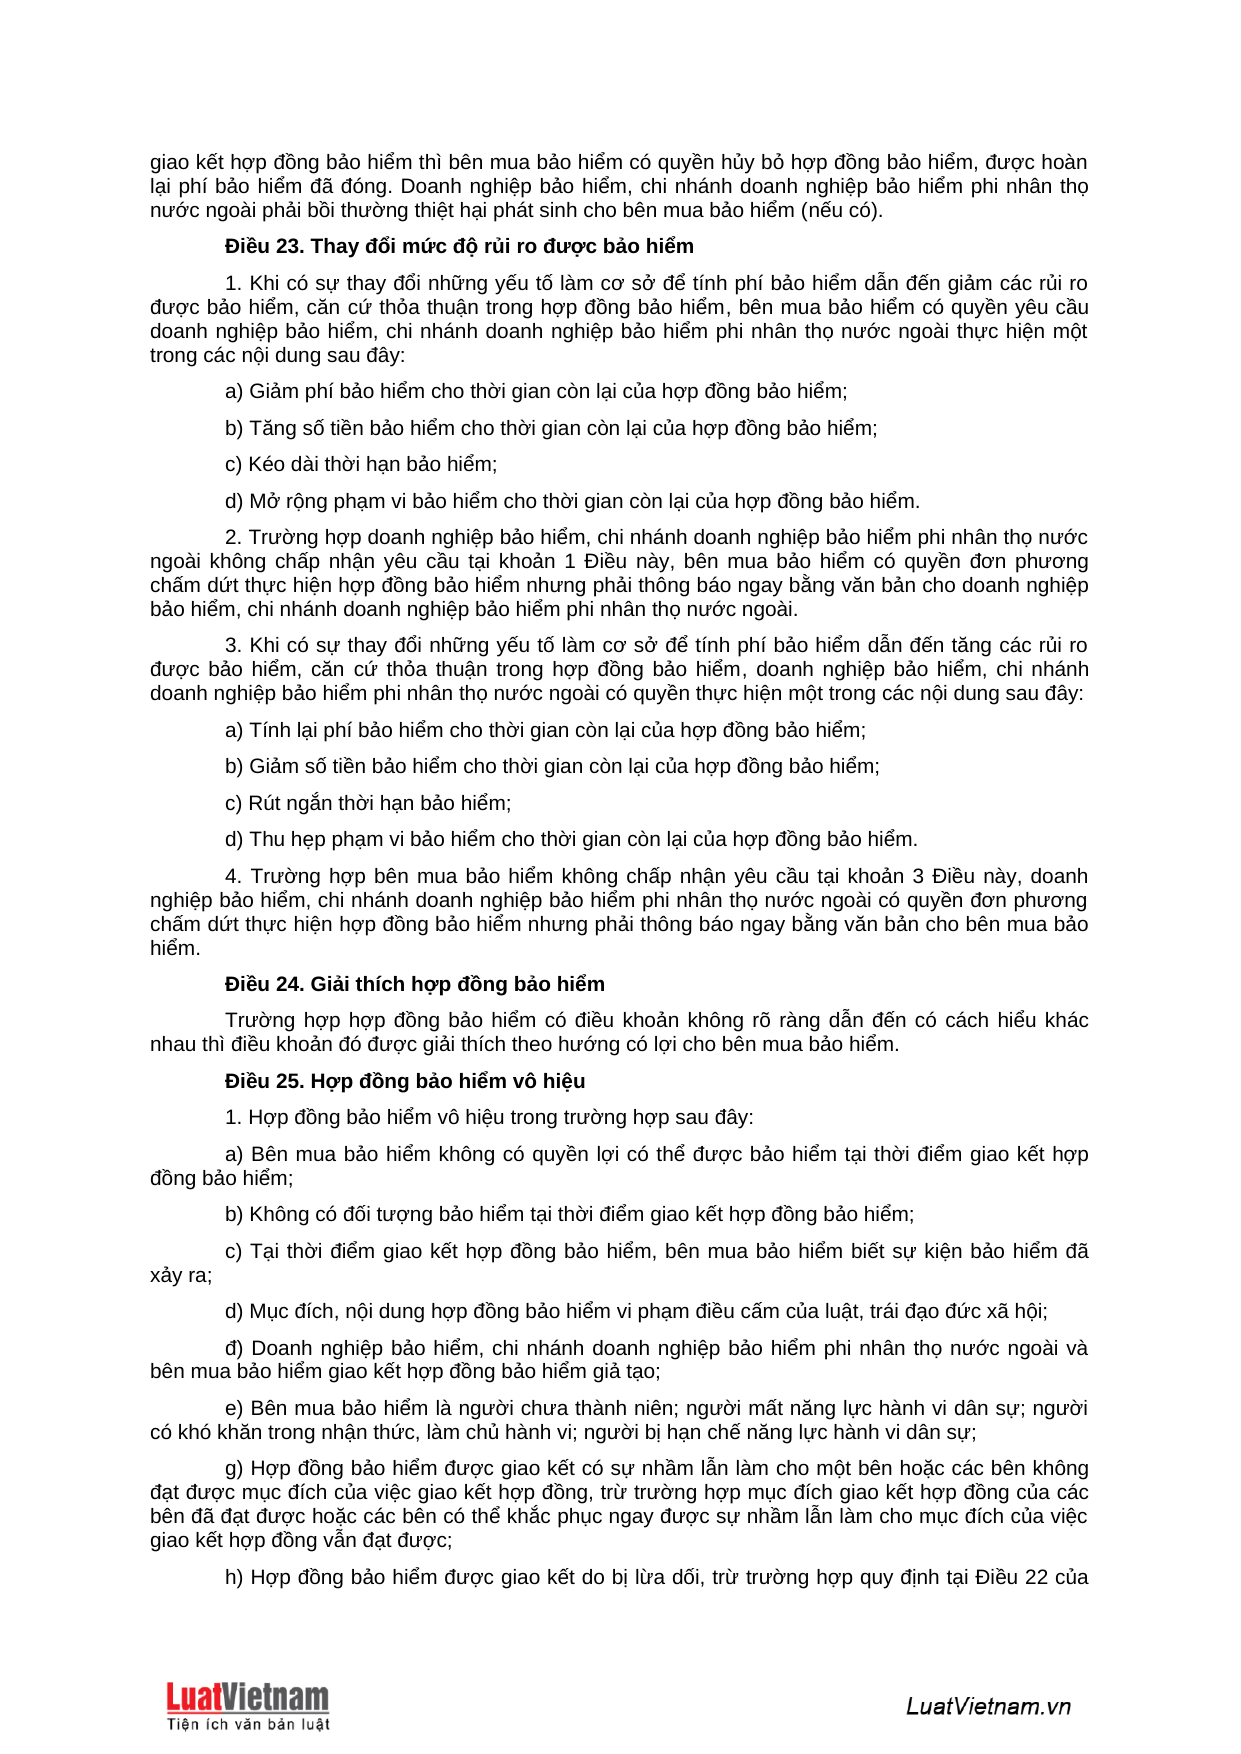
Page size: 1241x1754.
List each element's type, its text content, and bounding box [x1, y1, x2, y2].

text 3. Khi có sự thay đổi những yếu tố làm cơ sở để tính phí bảo hiểm dẫn đến tăng các rủi ro được bảo hiểm, căn cứ thỏa thuận trong hợp đồng bảo hiểm, doanh nghiệp bảo hiểm, chi nhánh doanh nghiệp bảo hiểm phi nhân thọ nước ngoài có quyền thực hiện một trong các nội dung sau đây: [150, 633, 1090, 705]
text 2. Trường hợp doanh nghiệp bảo hiểm, chi nhánh doanh nghiệp bảo hiểm phi nhân thọ nước ngoài không chấp nhận yêu cầu tại khoản 1 Điều này, bên mua bảo hiểm có quyền đơn phương chấm dứt thực hiện hợp đồng bảo hiểm nhưng phải thông báo ngay bằng văn bản cho doanh nghiệp bảo hiểm, chi nhánh doanh nghiệp bảo hiểm phi nhân thọ nước ngoài. [150, 525, 1090, 621]
text b) Tăng số tiền bảo hiểm cho thời gian còn lại của hợp đồng bảo hiểm; [150, 416, 1090, 439]
text 4. Trường hợp bên mua bảo hiểm không chấp nhận yêu cầu tại khoản 3 Điều này, doanh nghiệp bảo hiểm, chi nhánh doanh nghiệp bảo hiểm phi nhân thọ nước ngoài có quyền đơn phương chấm dứt thực hiện hợp đồng bảo hiểm nhưng phải thông báo ngay bằng văn bản cho bên mua bảo hiểm. [150, 863, 1090, 959]
text b) Giảm số tiền bảo hiểm cho thời gian còn lại của hợp đồng bảo hiểm; [150, 754, 1090, 778]
text 1. Khi có sự thay đổi những yếu tố làm cơ sở để tính phí bảo hiểm dẫn đến giảm các rủi ro được bảo hiểm, căn cứ thỏa thuận trong hợp đồng bảo hiểm, bên mua bảo hiểm có quyền yêu cầu doanh nghiệp bảo hiểm, chi nhánh doanh nghiệp bảo hiểm phi nhân thọ nước ngoài thực hiện một trong các nội dung sau đây: [150, 271, 1090, 367]
picture [150, 1659, 1090, 1754]
text e) Bên mua bảo hiểm là người chưa thành niên; người mất năng lực hành vi dân sự; người có khó khăn trong nhận thức, làm chủ hành vi; người bị hạn chế năng lực hành vi dân sự; [150, 1396, 1090, 1444]
text Điều 23. Thay đổi mức độ rủi ro được bảo hiểm [150, 234, 1090, 258]
text g) Hợp đồng bảo hiểm được giao kết có sự nhầm lẫn làm cho một bên hoặc các bên không đạt được mục đích của việc giao kết hợp đồng, trừ trường hợp mục đích giao kết hợp đồng của các bên đã đạt được hoặc các bên có thể khắc phục ngay được sự nhầm lẫn làm cho mục đích của việc giao kết hợp đồng vẫn đạt được; [150, 1456, 1090, 1552]
text a) Bên mua bảo hiểm không có quyền lợi có thể được bảo hiểm tại thời điểm giao kết hợp đồng bảo hiểm; [150, 1142, 1090, 1189]
text c) Rút ngắn thời hạn bảo hiểm; [150, 791, 1090, 814]
text d) Mục đích, nội dung hợp đồng bảo hiểm vi phạm điều cấm của luật, trái đạo đức xã hội; [150, 1299, 1090, 1323]
text Điều 25. Hợp đồng bảo hiểm vô hiệu [150, 1069, 1090, 1093]
text d) Mở rộng phạm vi bảo hiểm cho thời gian còn lại của hợp đồng bảo hiểm. [150, 488, 1090, 512]
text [150, 1564, 1090, 1588]
text b) Không có đối tượng bảo hiểm tại thời điểm giao kết hợp đồng bảo hiểm; [150, 1202, 1090, 1226]
text đ) Doanh nghiệp bảo hiểm, chi nhánh doanh nghiệp bảo hiểm phi nhân thọ nước ngoài và bên mua bảo hiểm giao kết hợp đồng bảo hiểm giả tạo; [150, 1335, 1090, 1383]
text Điều 24. Giải thích hợp đồng bảo hiểm [150, 972, 1090, 996]
text a) Tính lại phí bảo hiểm cho thời gian còn lại của hợp đồng bảo hiểm; [150, 718, 1090, 742]
text c) Kéo dài thời hạn bảo hiểm; [150, 452, 1090, 476]
text c) Tại thời điểm giao kết hợp đồng bảo hiểm, bên mua bảo hiểm biết sự kiện bảo hiểm đã xảy ra; [150, 1238, 1090, 1286]
text 1. Hợp đồng bảo hiểm vô hiệu trong trường hợp sau đây: [150, 1105, 1090, 1129]
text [150, 150, 1090, 222]
text d) Thu hẹp phạm vi bảo hiểm cho thời gian còn lại của hợp đồng bảo hiểm. [150, 827, 1090, 851]
text a) Giảm phí bảo hiểm cho thời gian còn lại của hợp đồng bảo hiểm; [150, 379, 1090, 403]
text Trường hợp hợp đồng bảo hiểm có điều khoản không rõ ràng dẫn đến có cách hiểu khác nhau thì điều khoản đó được giải thích theo hướng có lợi cho bên mua bảo hiểm. [150, 1008, 1090, 1056]
